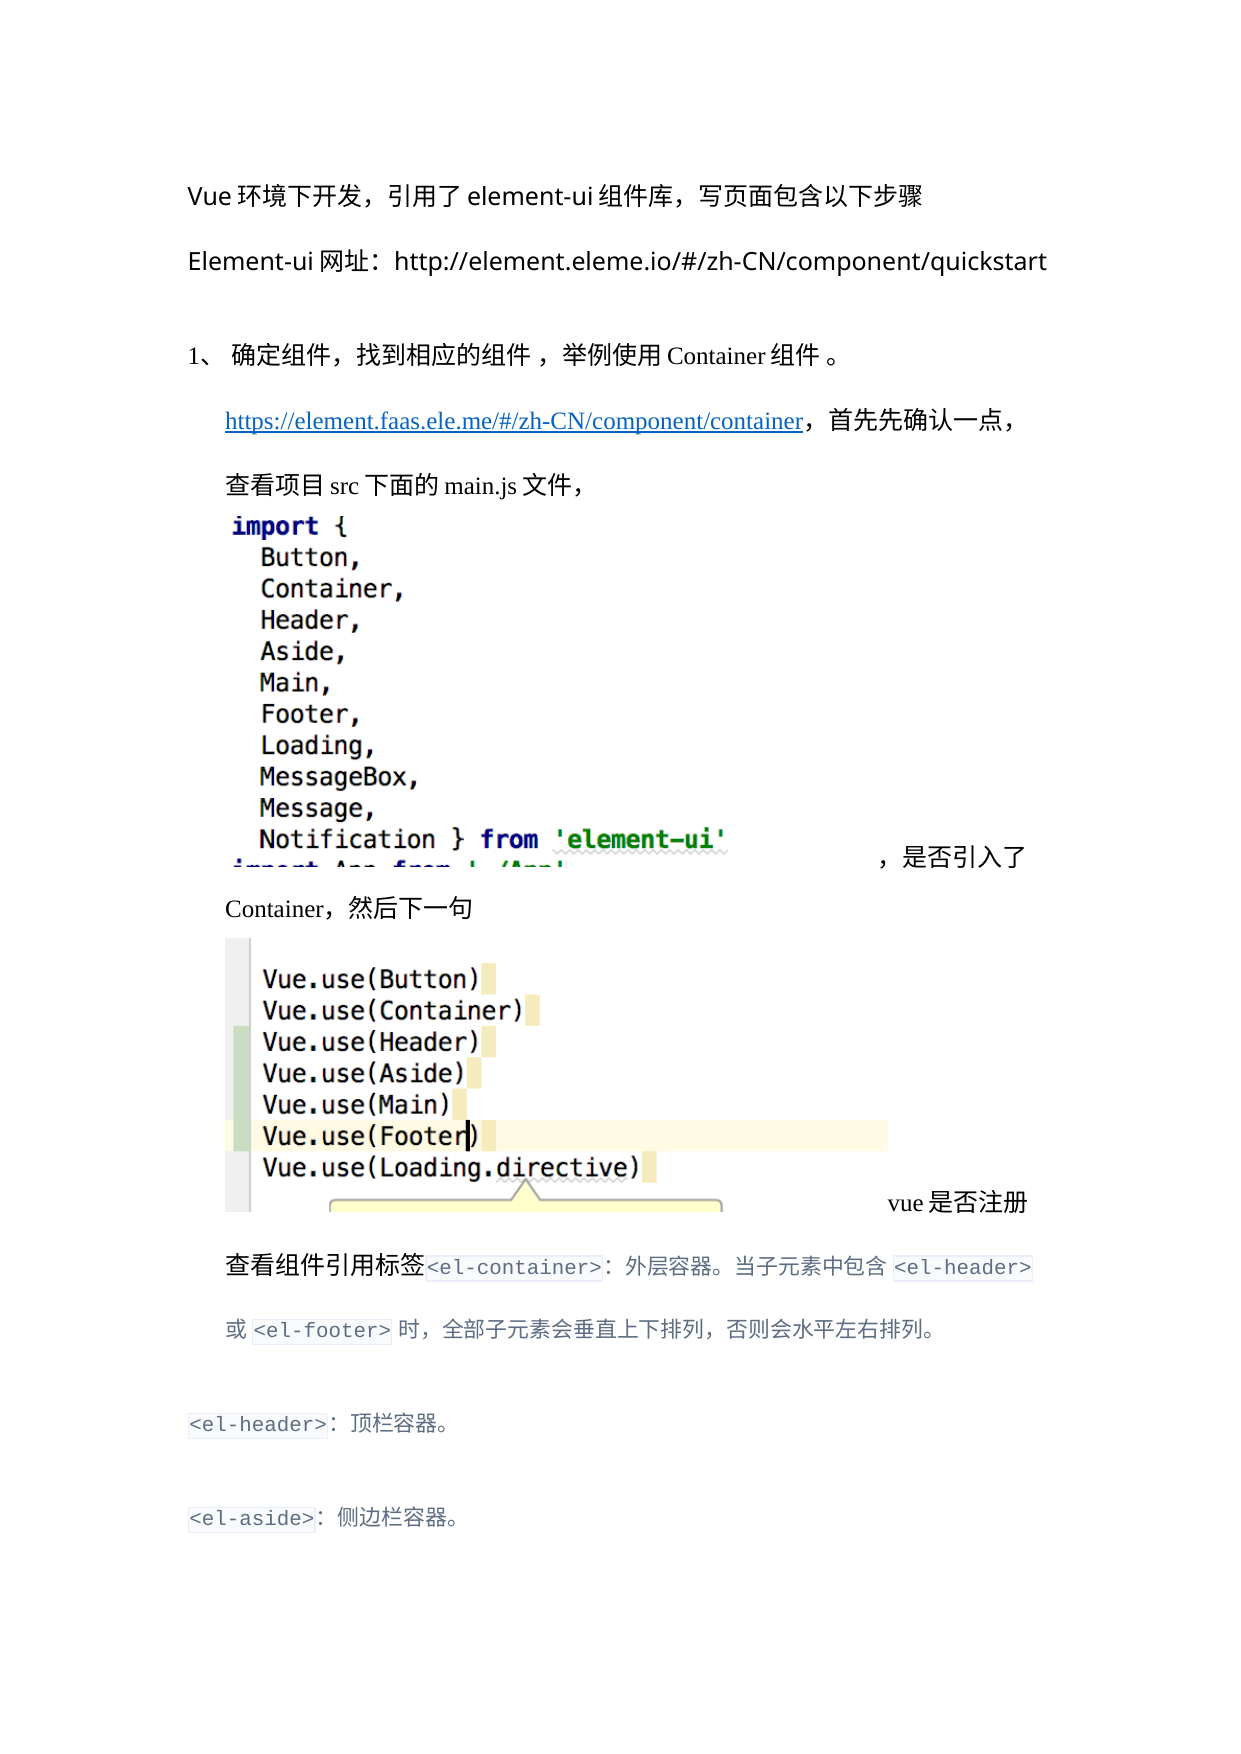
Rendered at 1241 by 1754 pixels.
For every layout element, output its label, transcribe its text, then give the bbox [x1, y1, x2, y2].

text <el-aside>：侧边栏容器。 [187, 1484, 1053, 1549]
text Vue环境下开发，引用了element-ui组件库，写页面包含以下步骤 [187, 162, 1053, 227]
text Element-ui网址：http://element.eleme.io/#/zh-CN/component/quickstart [187, 227, 1053, 292]
picture [225, 516, 878, 867]
picture [225, 938, 888, 1212]
text <el-header>：顶栏容器。 [187, 1390, 1053, 1455]
